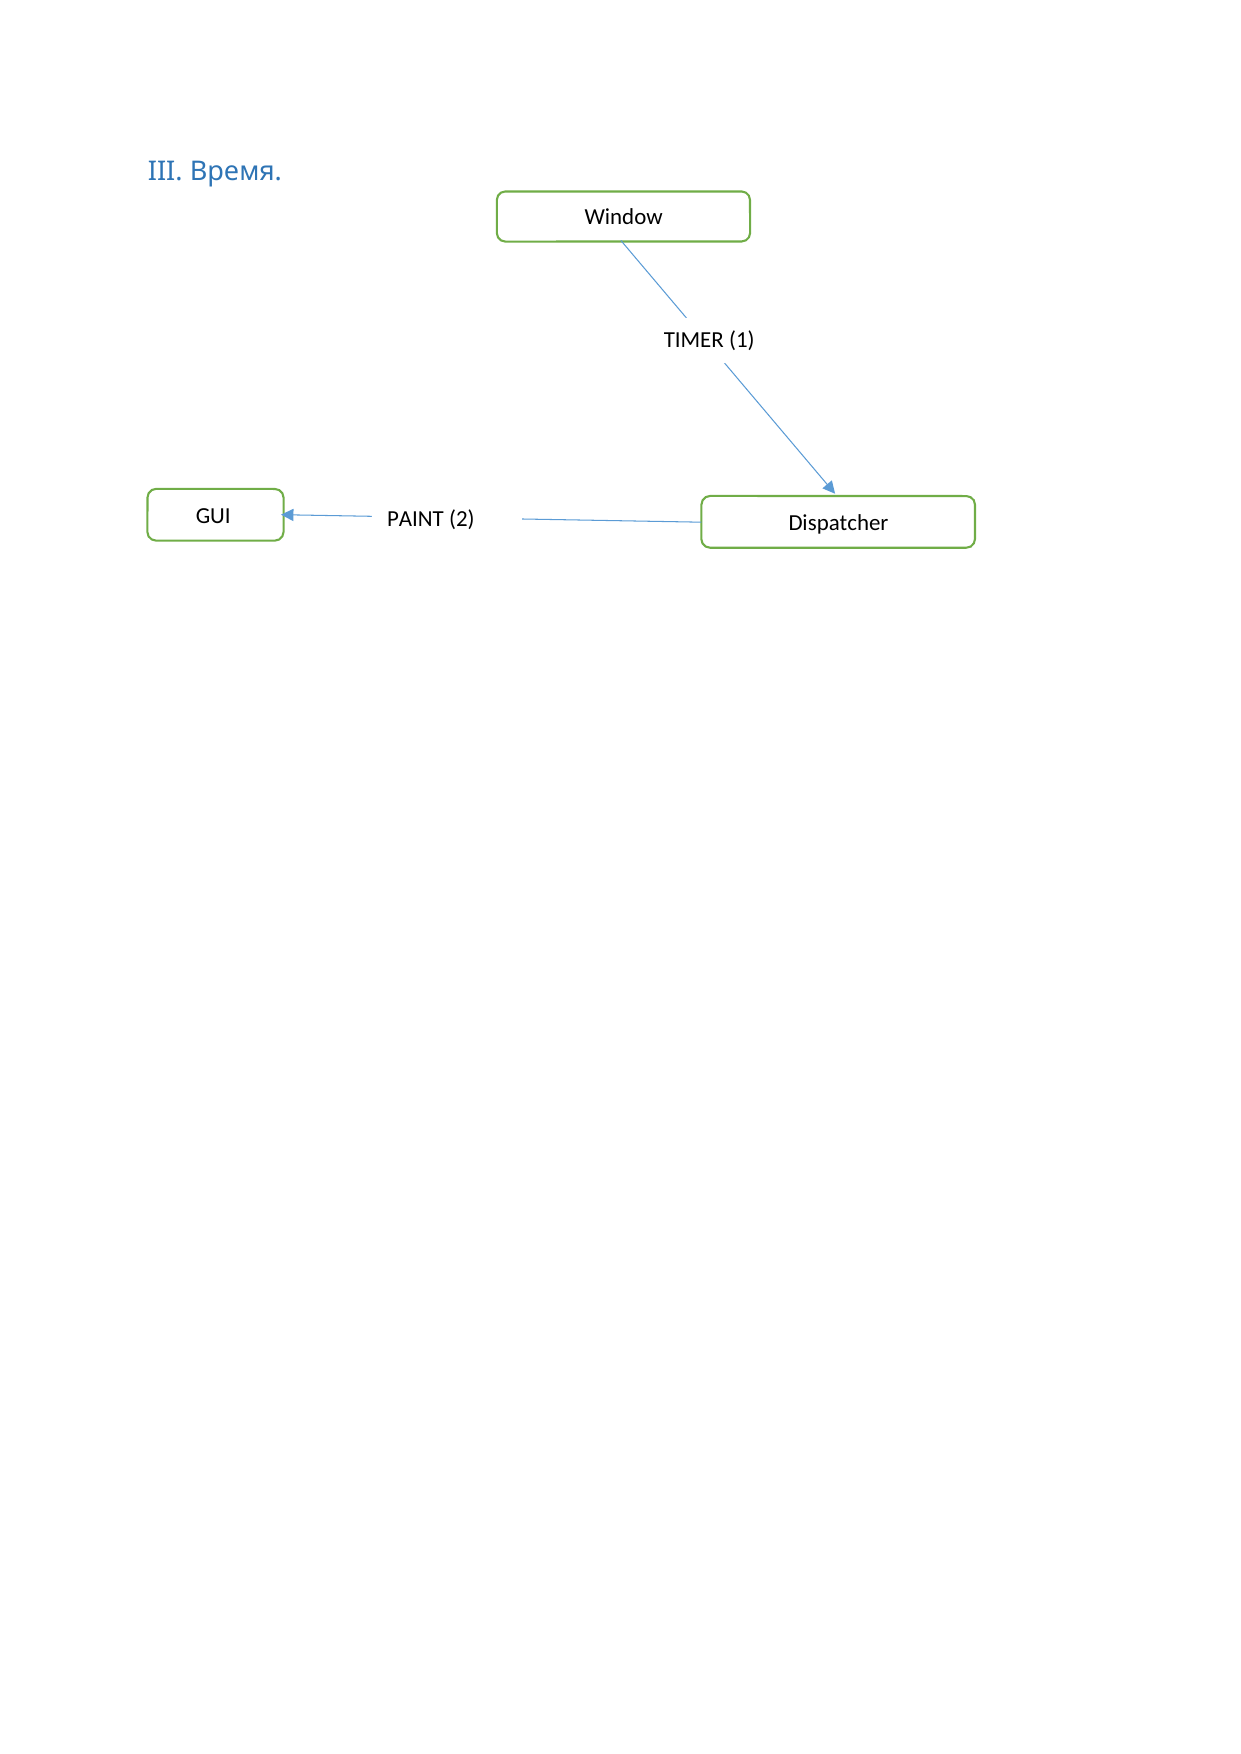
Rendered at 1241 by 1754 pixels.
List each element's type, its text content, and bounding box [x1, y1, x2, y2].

text III. Время. [148, 152, 1093, 189]
